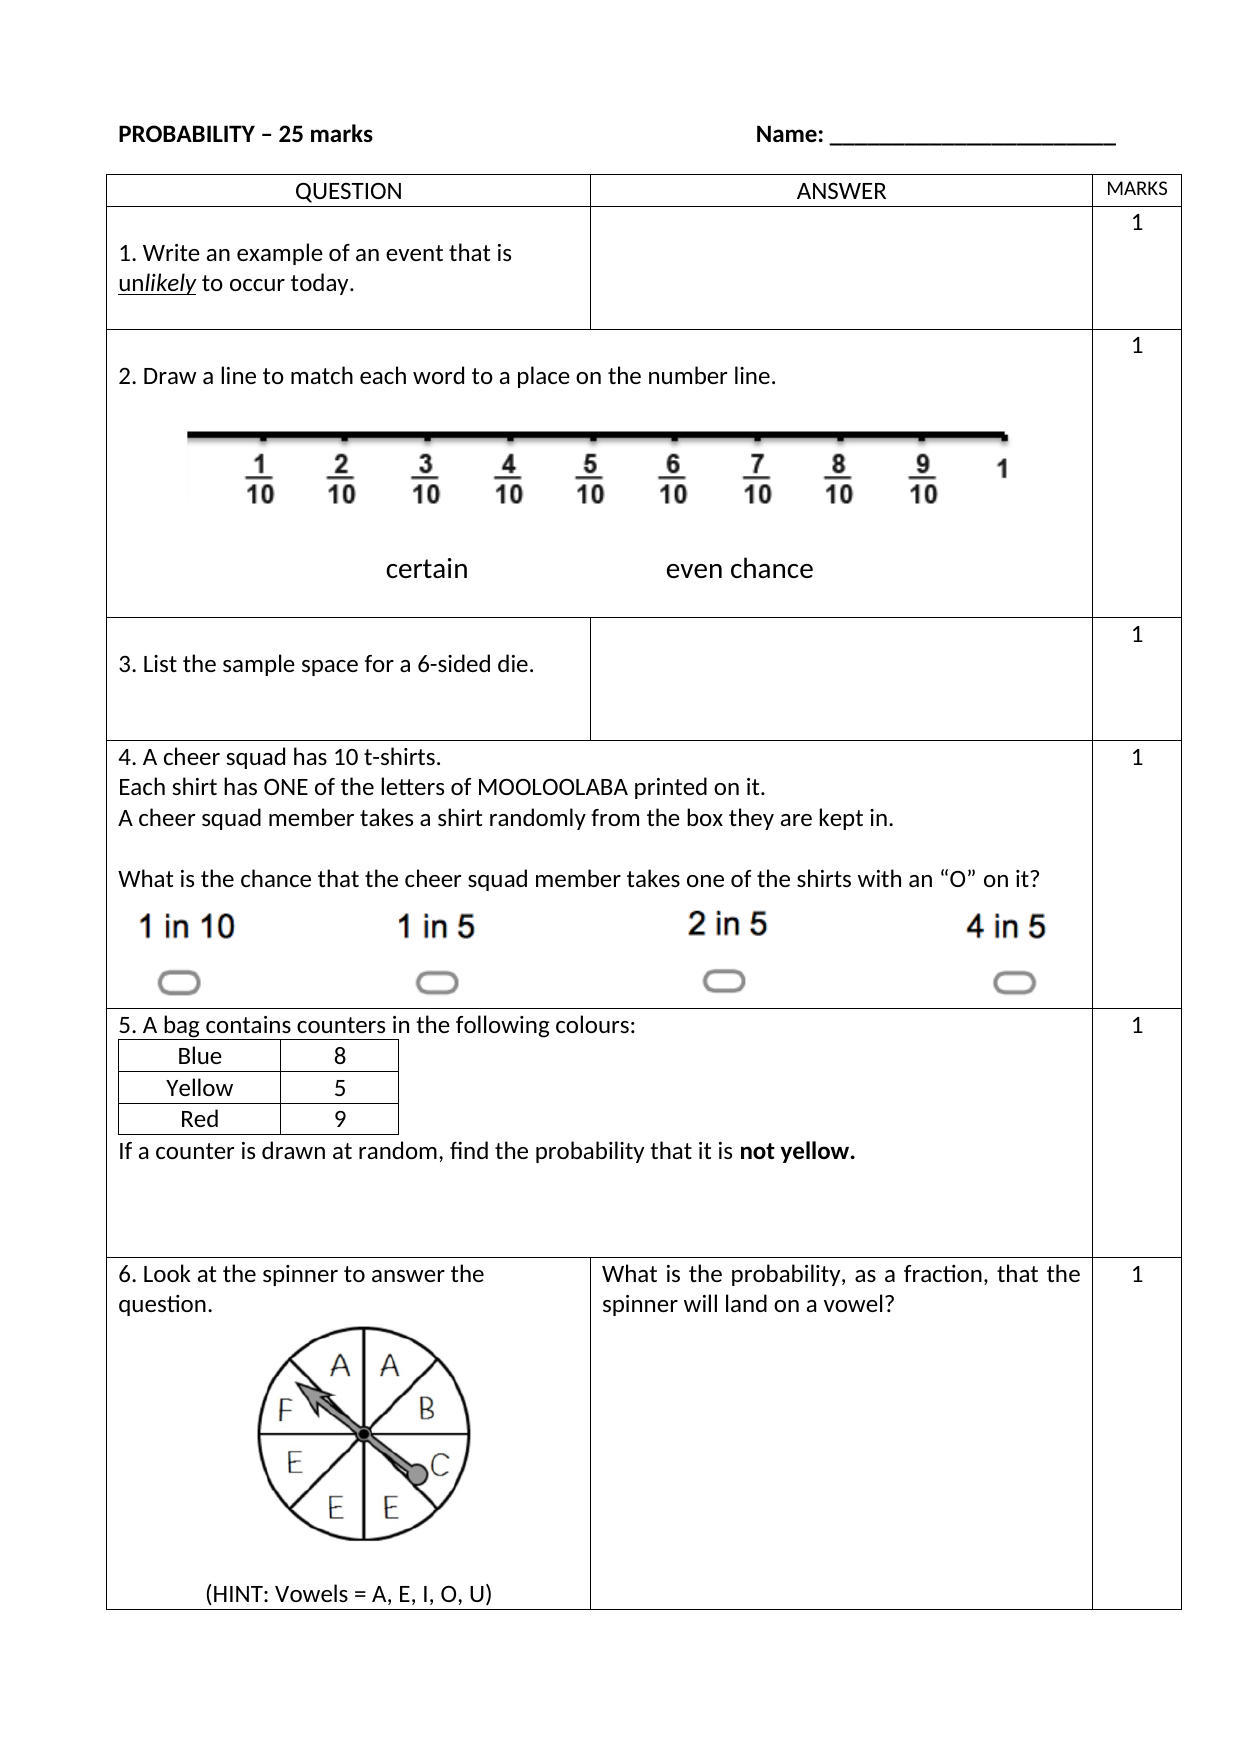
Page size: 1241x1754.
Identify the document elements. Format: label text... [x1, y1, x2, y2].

text PROBABILITY – 25 marks Name: _______________________ [118, 118, 1122, 149]
table_cell [591, 618, 1092, 740]
table_header ANSWER [591, 175, 1092, 206]
table_cell [591, 207, 1092, 329]
table_cell 1 [1093, 1258, 1181, 1608]
table_cell 3. List the sample space for a 6-sided die. [107, 618, 590, 740]
table_header QUESTION [107, 175, 590, 206]
table_cell 6. Look at the spinner to answer the question. (HINT: Vowels = A, E, I, O, U) [107, 1258, 590, 1608]
table_cell 1 [1093, 618, 1181, 740]
table_cell 1 [1093, 207, 1181, 329]
picture [118, 893, 1082, 1008]
table_cell 1. Write an example of an event that is unlikely to occur today. [107, 207, 590, 329]
table_cell 1 [1093, 330, 1181, 617]
table_cell 5. A bag contains counters in the following colours: If a counter is drawn at random, find the probability that it is not yellow. [107, 1009, 1092, 1257]
table_cell 1 [1093, 1009, 1181, 1257]
picture [187, 426, 1013, 515]
table_header MARKS [1093, 175, 1181, 206]
table_cell 2. Draw a line to match each word to a place on the number line. certain even chance [107, 330, 1092, 617]
table_cell What is the probability, as a fraction, that the spinner will land on a vowel? [591, 1258, 1092, 1608]
picture [247, 1319, 474, 1548]
table_cell 4. A cheer squad has 10 t-shirts. Each shirt has ONE of the letters of MOOLOOLABA printed on it. A cheer squad member takes a shirt randomly from the box they are kept in. What is the chance that the cheer squad member takes one of the shirts with an “O” on it? [107, 741, 1092, 1008]
table_cell 1 [1093, 741, 1181, 1008]
